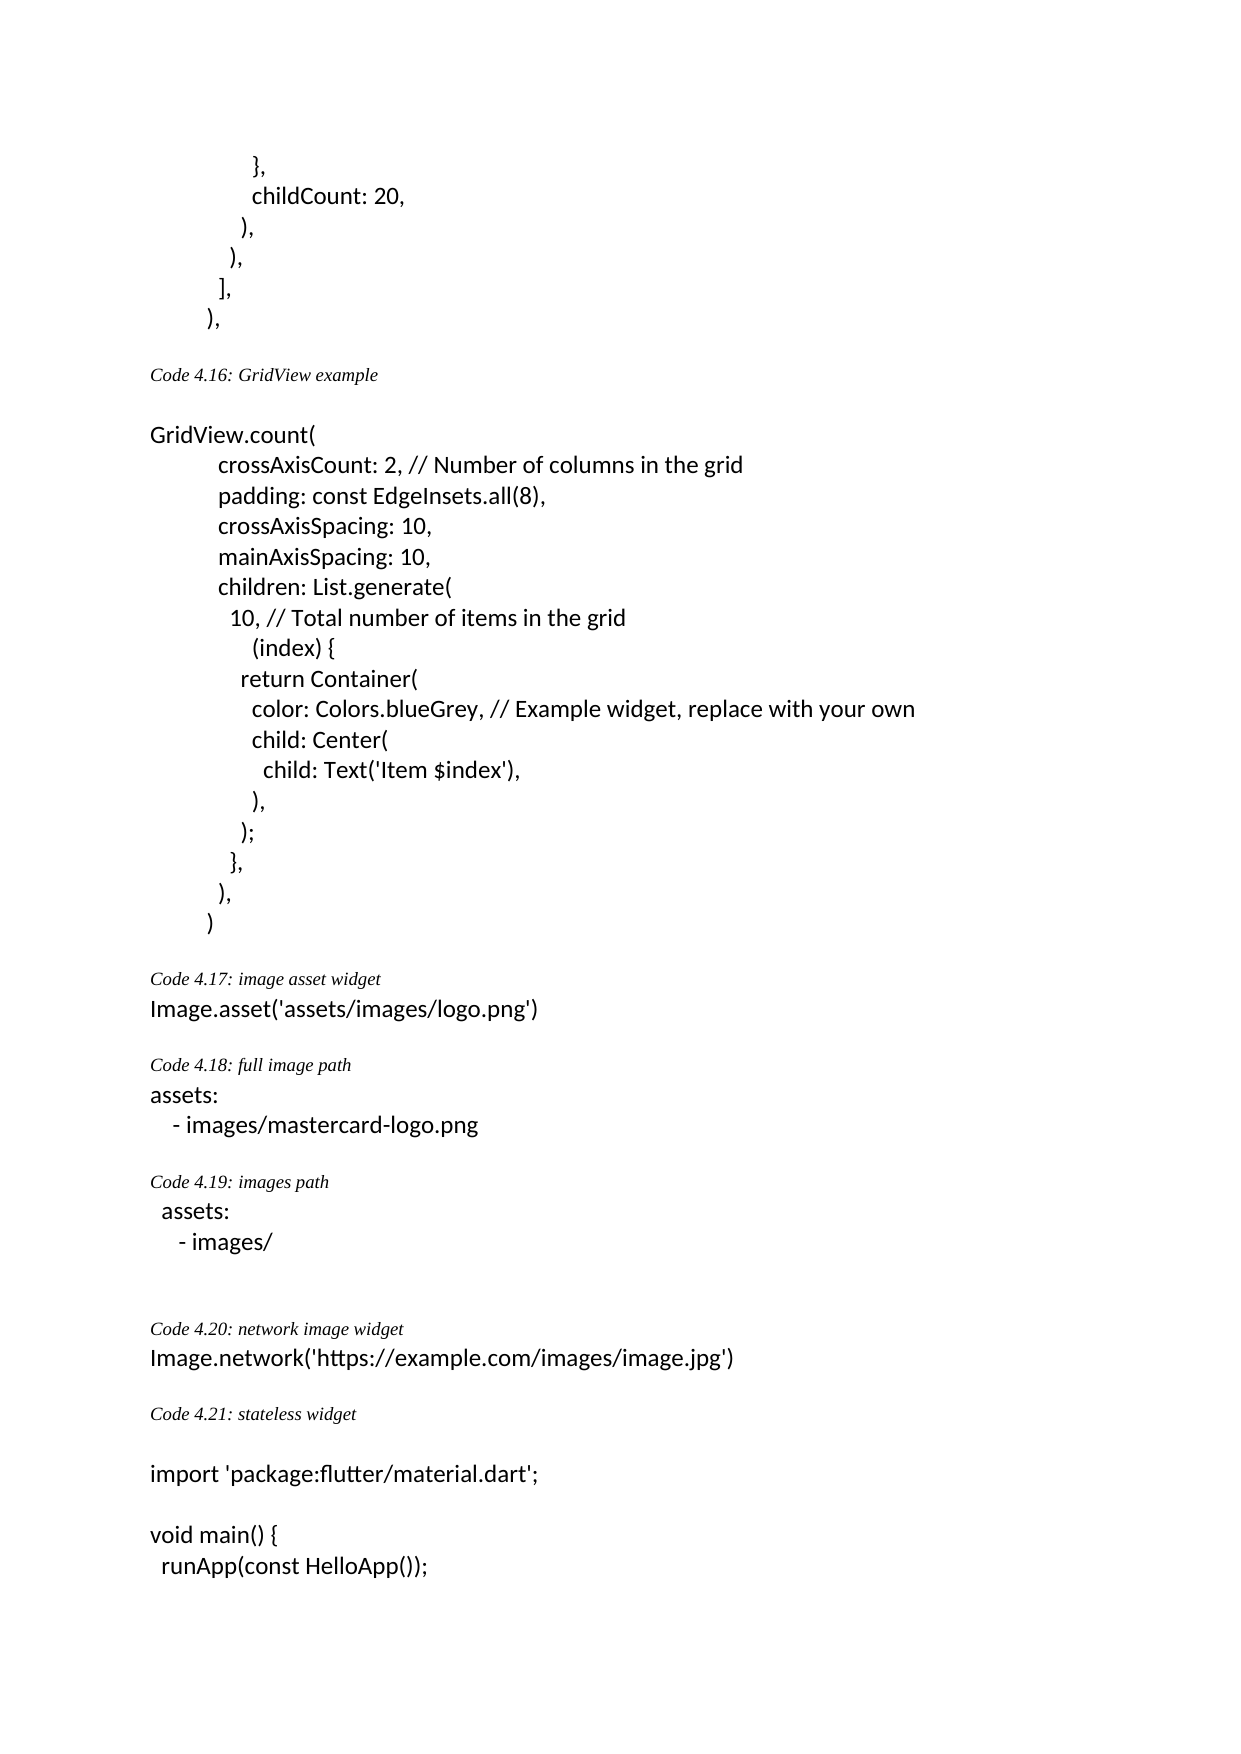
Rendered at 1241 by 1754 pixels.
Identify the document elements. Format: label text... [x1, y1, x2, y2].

text (index) { [150, 633, 1090, 663]
text - images/mastercard-logo.png [150, 1109, 1090, 1140]
text Code 4.21: stateless widget [265, 1403, 1090, 1425]
text color: Colors.blueGrey, // Example widget, replace with your own [150, 694, 1090, 724]
text }, [150, 150, 1090, 181]
text mainAxisSpacing: 10, [150, 541, 1090, 572]
text import 'package:flutter/material.dart'; [150, 1458, 1090, 1489]
text ) [150, 907, 1090, 938]
text ); [150, 816, 1090, 846]
text Code 4.16: GridView example [238, 364, 1090, 385]
text Image.asset('assets/images/logo.png') [150, 993, 1090, 1024]
text ), [150, 211, 1090, 242]
text 10, // Total number of items in the grid [150, 602, 1090, 633]
text ), [150, 303, 1090, 333]
text Code 4.17: image asset widget [238, 968, 1090, 990]
text GridView.count( [150, 419, 1090, 449]
text assets: [150, 1195, 1090, 1226]
text crossAxisCount: 2, // Number of columns in the grid [150, 449, 1090, 480]
text assets: [150, 1079, 1090, 1109]
text Code 4.20: network image widget [150, 1317, 1090, 1339]
text return Container( [150, 663, 1090, 694]
text child: Text('Item $index'), [150, 755, 1090, 785]
text void main() { [150, 1519, 1090, 1550]
text ), [150, 242, 1090, 272]
text runApp(const HelloApp()); [150, 1550, 1090, 1581]
text child: Center( [150, 724, 1090, 755]
text childCount: 20, [150, 181, 1090, 211]
text Image.network('https://example.com/images/image.jpg') [150, 1342, 1090, 1373]
text crossAxisSpacing: 10, [150, 511, 1090, 541]
text ), [150, 877, 1090, 907]
text Code 4.18: full image path [268, 1054, 1090, 1076]
text Code 4.19: images path [238, 1171, 1090, 1192]
text - images/ [150, 1226, 1090, 1256]
text ], [150, 272, 1090, 303]
text children: List.generate( [150, 572, 1090, 602]
text padding: const EdgeInsets.all(8), [150, 480, 1090, 511]
text }, [150, 846, 1090, 877]
text ), [150, 785, 1090, 816]
